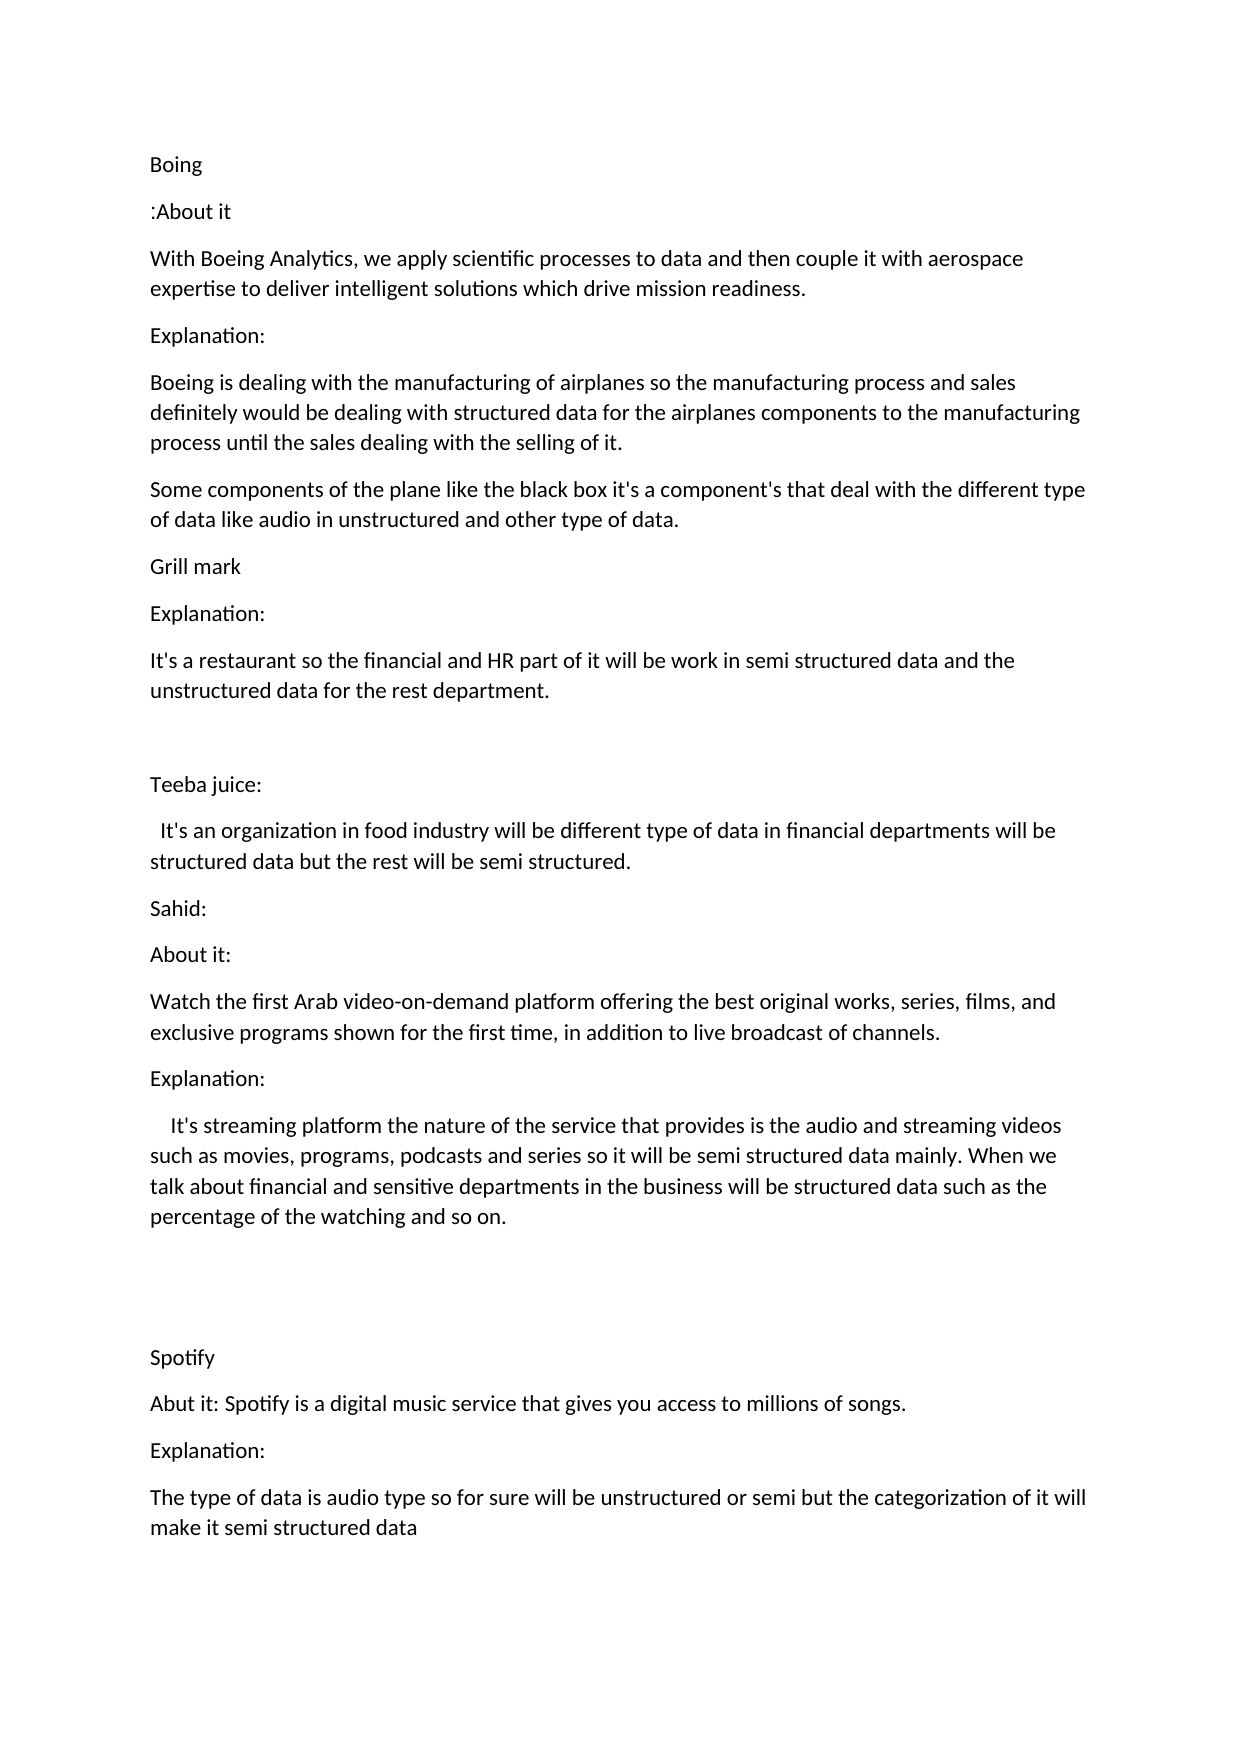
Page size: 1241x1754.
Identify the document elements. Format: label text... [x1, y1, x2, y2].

text Explanation: [150, 321, 1090, 349]
text Abut it: Spotify is a digital music service that gives you access to millions of songs. [150, 1389, 1090, 1418]
text Watch the first Arab video-on-demand platform offering the best original works, series, films, and exclusive programs shown for the first time, in addition to live broadcast of channels. [150, 987, 1090, 1046]
text Explanation: [150, 599, 1090, 627]
text About it: [150, 197, 1090, 225]
text With Boeing Analytics, we apply scientific processes to data and then couple it with aerospace expertise to deliver intelligent solutions which drive mission readiness. [150, 244, 1090, 302]
text It's an organization in food industry will be different type of data in financial departments will be structured data but the rest will be semi structured. [150, 817, 1090, 875]
text Explanation: [150, 1436, 1090, 1464]
text Explanation: [150, 1064, 1090, 1093]
text Sahid: [150, 894, 1090, 922]
text The type of data is audio type so for sure will be unstructured or semi but the categorization of it will make it semi structured data [150, 1483, 1090, 1542]
text Boing [150, 150, 1090, 178]
text Boeing is dealing with the manufacturing of airplanes so the manufacturing process and sales definitely would be dealing with structured data for the airplanes components to the manufacturing process until the sales dealing with the selling of it. [150, 368, 1090, 456]
text Teeba juice: [150, 770, 1090, 798]
text Some components of the plane like the black box it's a component's that deal with the different type of data like audio in unstructured and other type of data. [150, 475, 1090, 533]
text It's a restaurant so the financial and HR part of it will be work in semi structured data and the unstructured data for the rest department. [150, 646, 1090, 704]
text About it: [150, 941, 1090, 969]
text Grill mark [150, 552, 1090, 580]
text It's streaming platform the nature of the service that provides is the audio and streaming videos such as movies, programs, podcasts and series so it will be semi structured data mainly. When we talk about financial and sensitive departments in the business will be structured data such as the percentage of the watching and so on. [150, 1111, 1090, 1230]
text Spotify [150, 1343, 1090, 1371]
